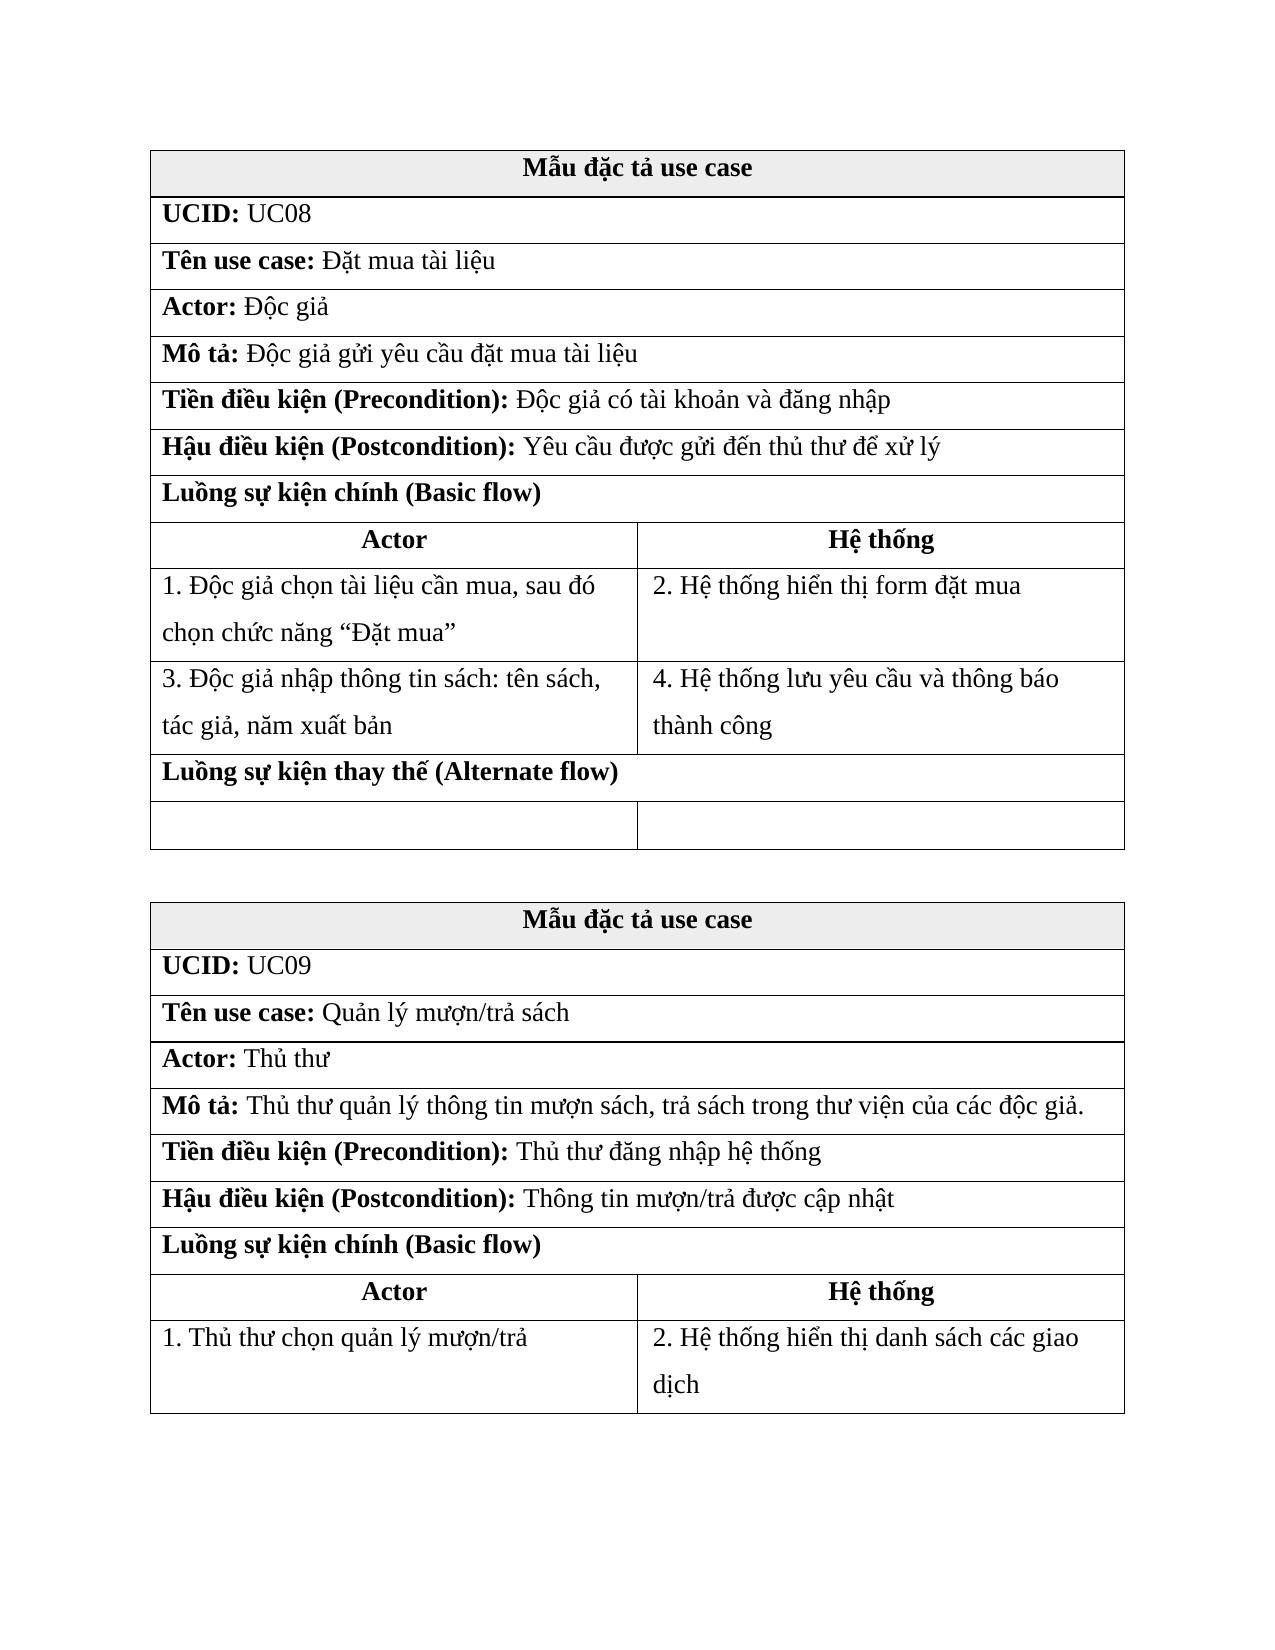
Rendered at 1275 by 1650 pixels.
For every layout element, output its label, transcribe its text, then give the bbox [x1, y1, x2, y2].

table_cell Mô tả: Độc giả gửi yêu cầu đặt mua tài liệu [151, 337, 1124, 382]
table_cell 2. Hệ thống hiển thị danh sách các giao dịch [638, 1321, 1124, 1413]
table_cell Actor: Độc giả [151, 290, 1124, 336]
table_cell Mô tả: Thủ thư quản lý thông tin mượn sách, trả sách trong thư viện của các độc giả. [151, 1089, 1124, 1134]
table_cell Tên use case: Đặt mua tài liệu [151, 244, 1124, 289]
table_cell Tiền điều kiện (Precondition): Độc giả có tài khoản và đăng nhập [151, 383, 1124, 429]
table_header Mẫu đặc tả use case [151, 151, 1124, 196]
table_cell Luồng sự kiện chính (Basic flow) [151, 1228, 1124, 1274]
table_cell UCID: UC08 [151, 198, 1124, 243]
table_cell Hệ thống [638, 1275, 1124, 1320]
table_cell 1. Độc giả chọn tài liệu cần mua, sau đó chọn chức năng “Đặt mua” [151, 569, 637, 661]
table_cell Hậu điều kiện (Postcondition): Thông tin mượn/trả được cập nhật [151, 1182, 1124, 1227]
table_cell Luồng sự kiện thay thế (Alternate flow) [151, 755, 1124, 801]
table_cell [151, 802, 637, 848]
table_cell Actor: Thủ thư [151, 1043, 1124, 1088]
table_cell 1. Thủ thư chọn quản lý mượn/trả [151, 1321, 637, 1413]
table_cell Luồng sự kiện chính (Basic flow) [151, 476, 1124, 522]
table_cell 3. Độc giả nhập thông tin sách: tên sách, tác giả, năm xuất bản [151, 662, 637, 754]
table_header Mẫu đặc tả use case [151, 903, 1124, 948]
table_cell 4. Hệ thống lưu yêu cầu và thông báo thành công [638, 662, 1124, 754]
table_cell [638, 802, 1124, 848]
table_cell Tên use case: Quản lý mượn/trả sách [151, 996, 1124, 1041]
table_cell Tiền điều kiện (Precondition): Thủ thư đăng nhập hệ thống [151, 1135, 1124, 1181]
table_cell Actor [151, 1275, 637, 1320]
table_cell UCID: UC09 [151, 950, 1124, 995]
table_cell Hệ thống [638, 523, 1124, 568]
table_cell 2. Hệ thống hiển thị form đặt mua [638, 569, 1124, 661]
table_cell Actor [151, 523, 637, 568]
table_cell Hậu điều kiện (Postcondition): Yêu cầu được gửi đến thủ thư để xử lý [151, 430, 1124, 475]
